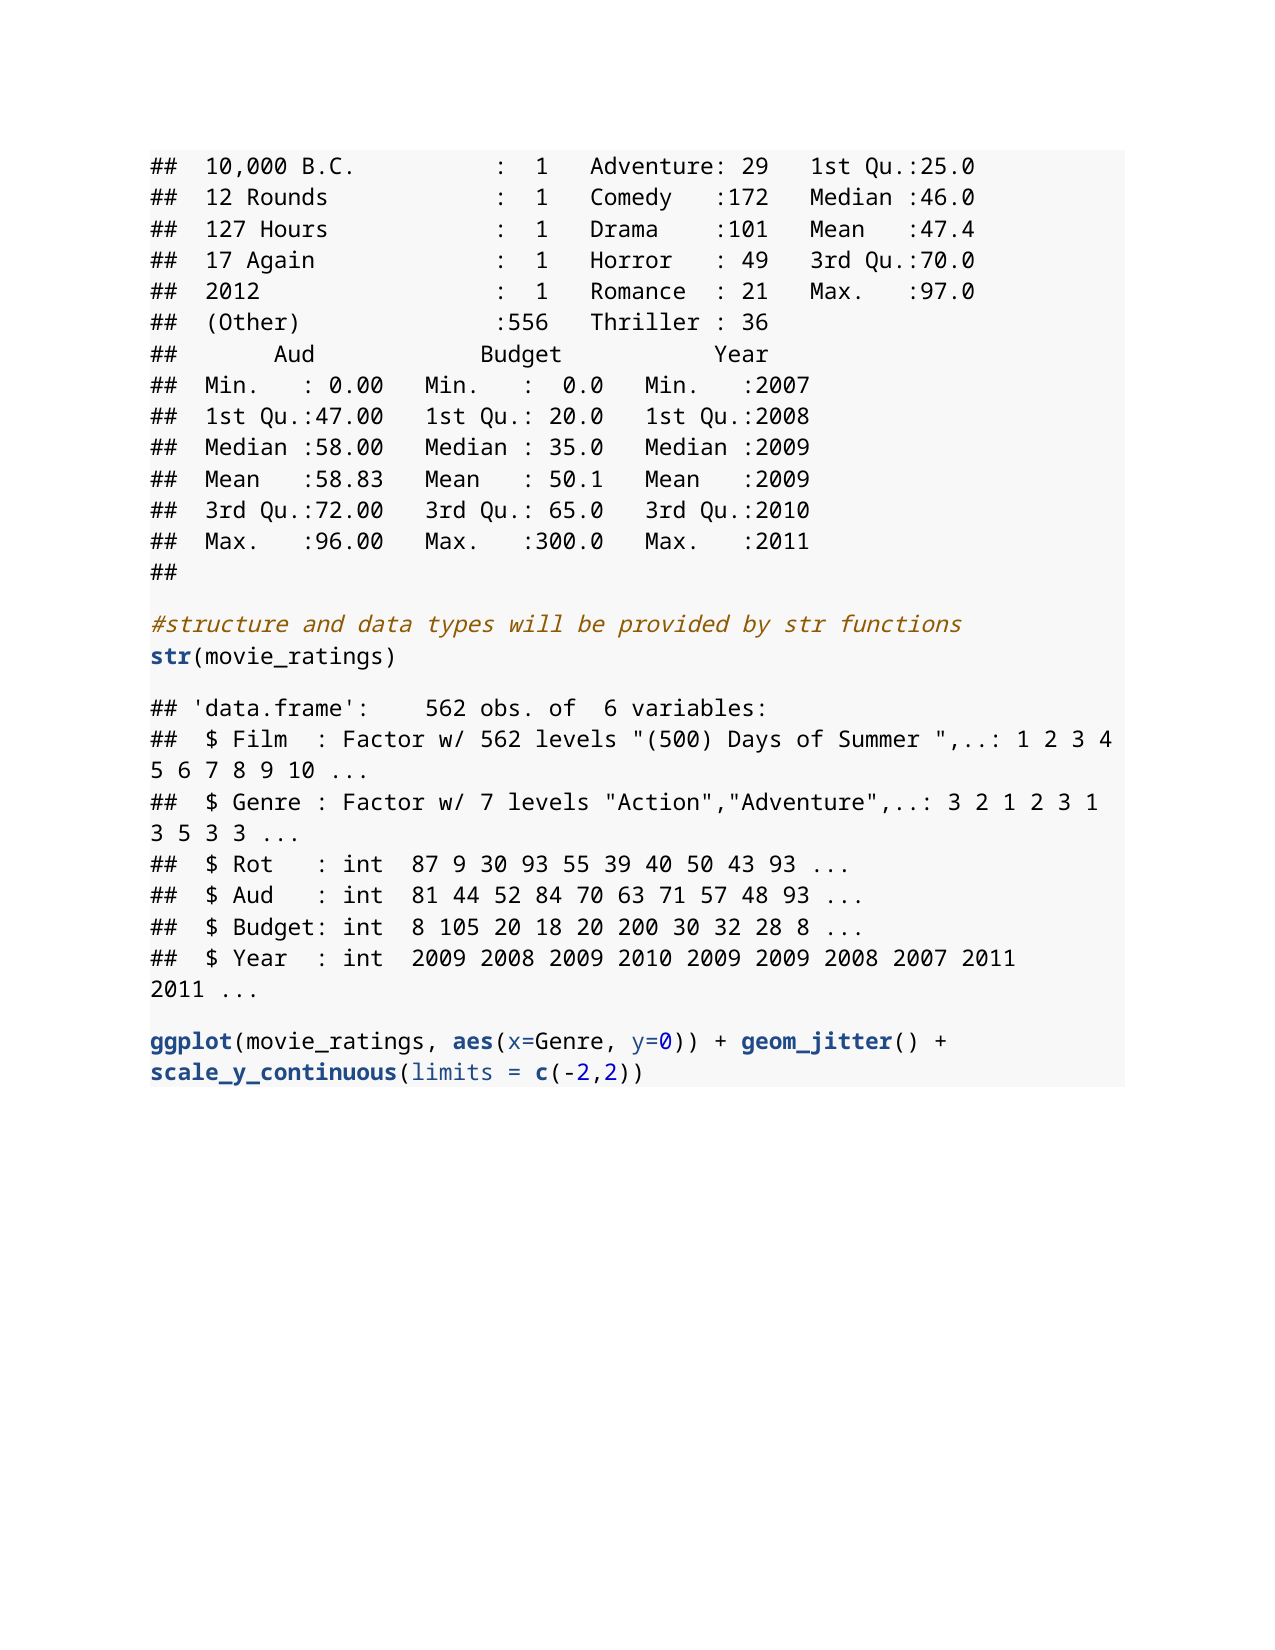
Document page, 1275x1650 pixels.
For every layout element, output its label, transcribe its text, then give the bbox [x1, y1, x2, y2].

text ## 'data.frame': 562 obs. of 6 variables: ## $ Film : Factor w/ 562 levels "(500) Days of Summer ",..: 1 2 3 4 5 6 7 8 9 10 ... ## $ Genre : Factor w/ 7 levels "Action","Adventure",..: 3 2 1 2 3 1 3 5 3 3 ... ## $ Rot : int 87 9 30 93 55 39 40 50 43 93 ... ## $ Aud : int 81 44 52 84 70 63 71 57 48 93 ... ## $ Budget: int 8 105 20 18 20 200 30 32 28 8 ... ## $ Year : int 2009 2008 2009 2010 2009 2009 2008 2007 2011 2011 ... [260, 692, 1125, 1004]
text #structure and data types will be provided by str functions str(movie_ratings) [150, 608, 1125, 671]
text ggplot(movie_ratings, aes(x=Genre, y=0)) + geom_jitter() + scale_y_continuous(limits = c(-2,2)) [645, 1025, 1125, 1087]
